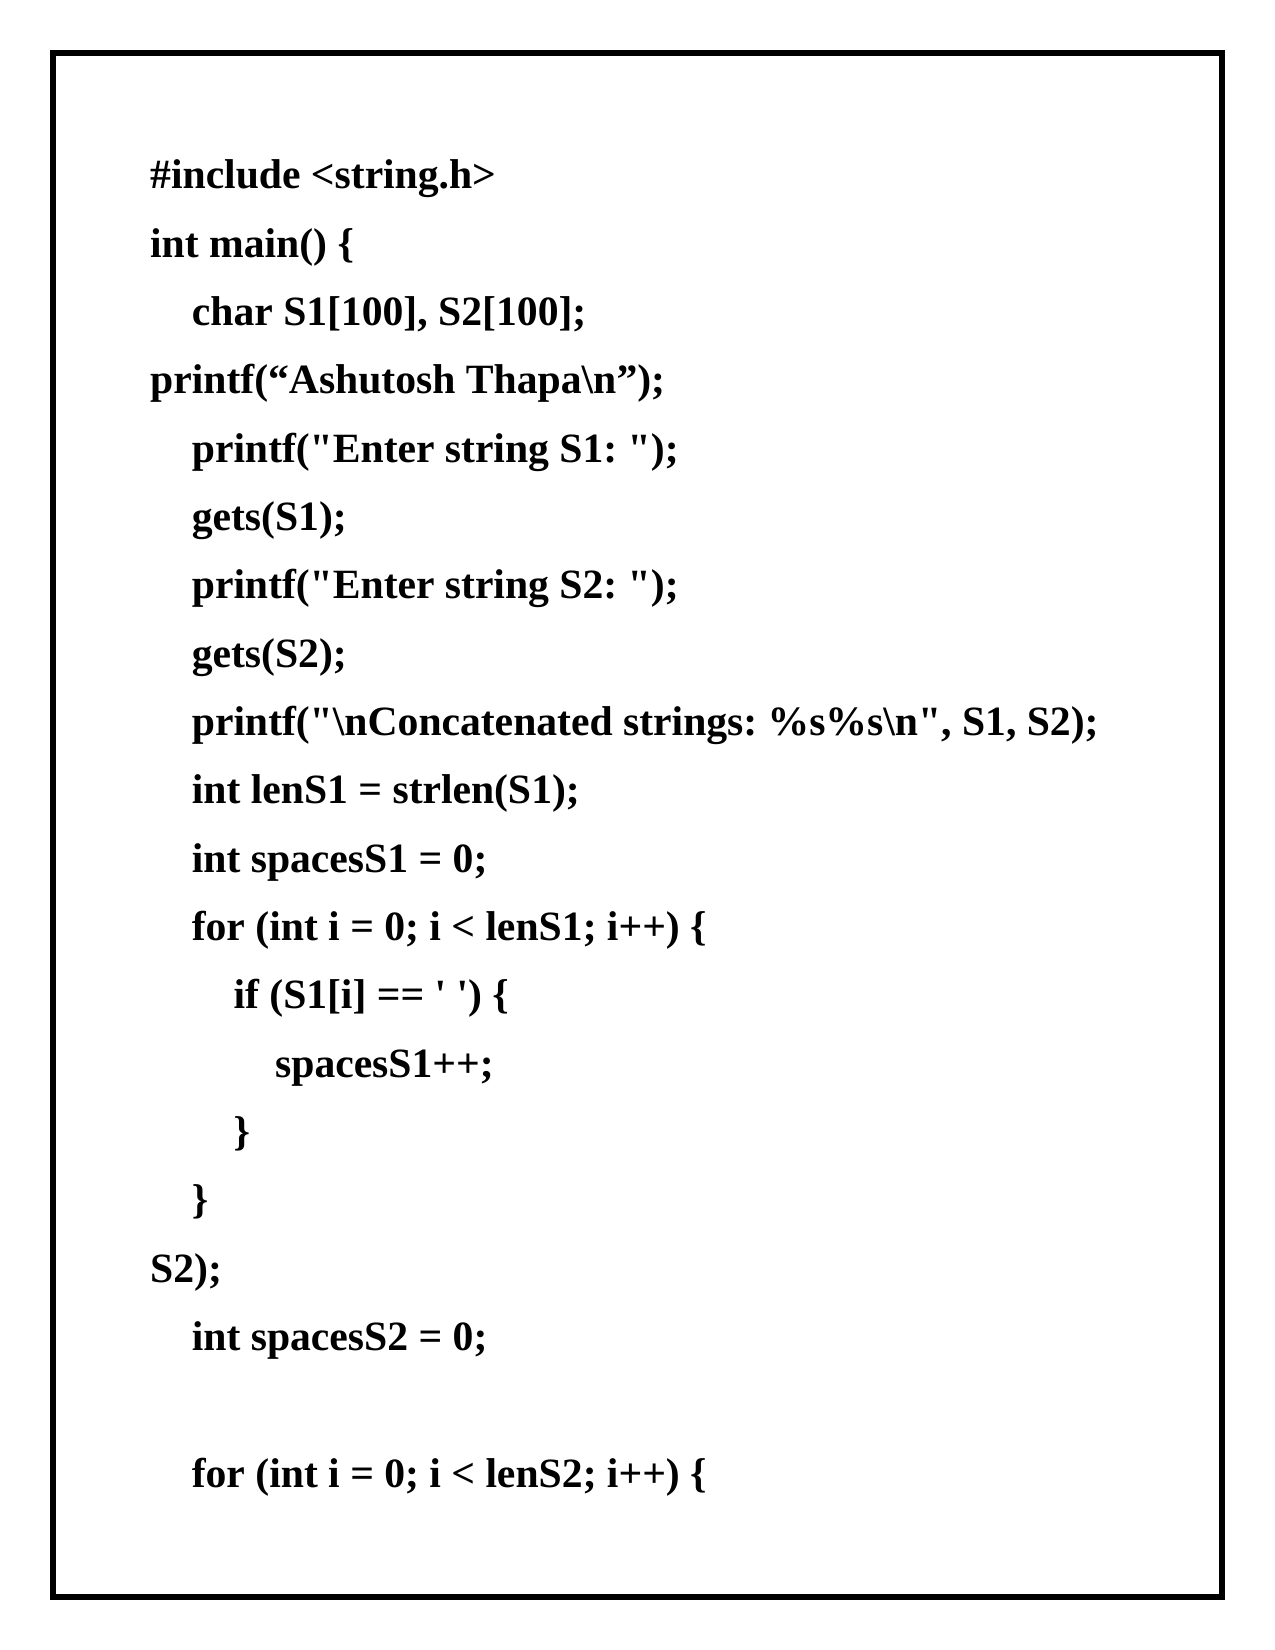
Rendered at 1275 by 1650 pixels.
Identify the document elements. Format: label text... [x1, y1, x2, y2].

text int lenS1 = strlen(S1); [150, 765, 1125, 813]
text int spacesS1 = 0; [150, 833, 1125, 881]
text for (int i = 0; i < lenS1; i++) { [150, 902, 1125, 949]
text S2); [150, 1243, 1125, 1291]
text int spacesS2 = 0; [150, 1312, 1125, 1359]
text printf("\nConcatenated strings: %s%s\n", S1, S2); [150, 697, 1125, 744]
text printf("Enter string S1: "); [150, 423, 1125, 471]
text int main() { [150, 218, 1125, 266]
text spacesS1++; [150, 1038, 1125, 1086]
text printf("Enter string S2: "); [150, 560, 1125, 608]
text gets(S1); [150, 492, 1125, 539]
text printf(“Ashutosh Thapa\n”); [150, 355, 1125, 403]
text char S1[100], S2[100]; [150, 287, 1125, 334]
text for (int i = 0; i < lenS2; i++) { [150, 1448, 1125, 1496]
text if (S1[i] == ' ') { [150, 970, 1125, 1018]
text } [150, 1107, 1125, 1154]
text #include <string.h> [150, 150, 1125, 198]
text } [150, 1175, 1125, 1223]
text gets(S2); [150, 628, 1125, 676]
